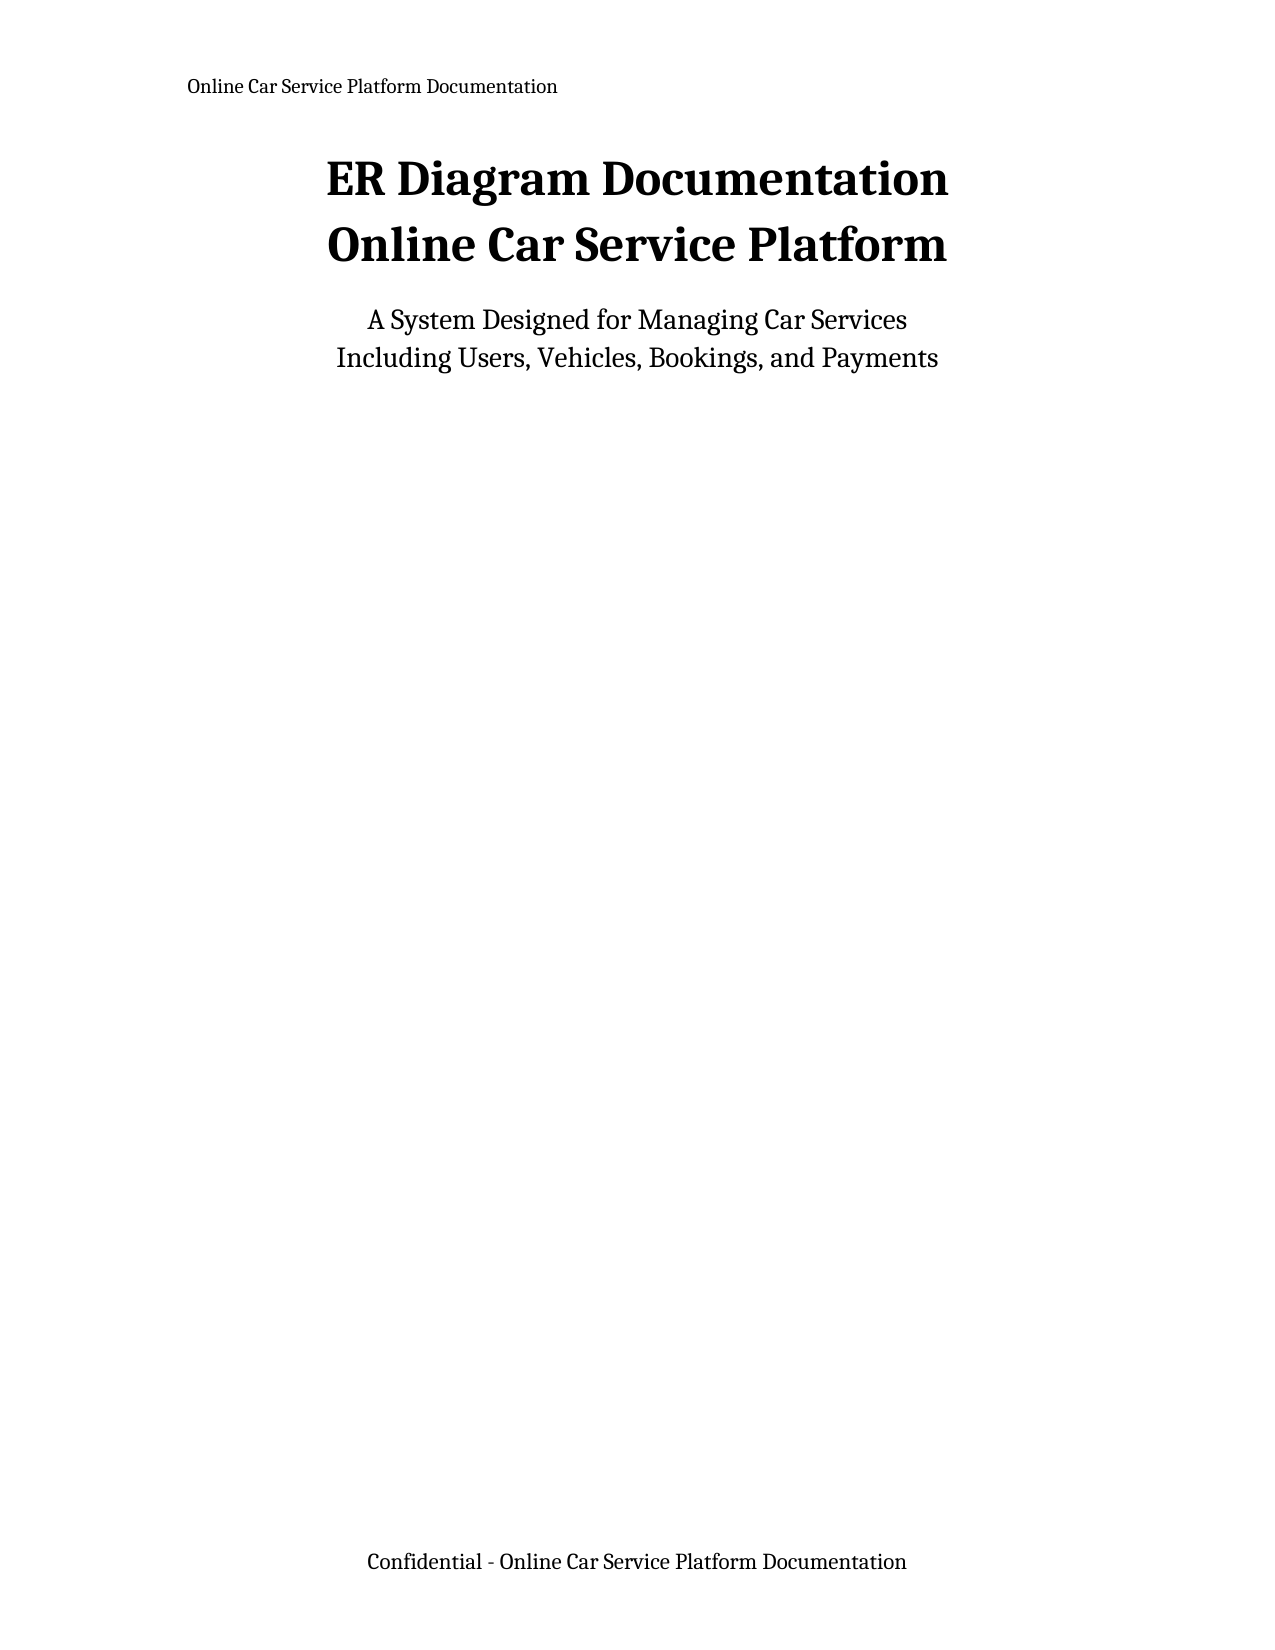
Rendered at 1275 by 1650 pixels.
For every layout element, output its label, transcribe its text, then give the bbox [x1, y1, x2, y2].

text A System Designed for Managing Car Services Including Users, Vehicles, Bookings, and Payments [187, 303, 1087, 375]
text ER Diagram Documentation Online Car Service Platform [187, 150, 1087, 273]
